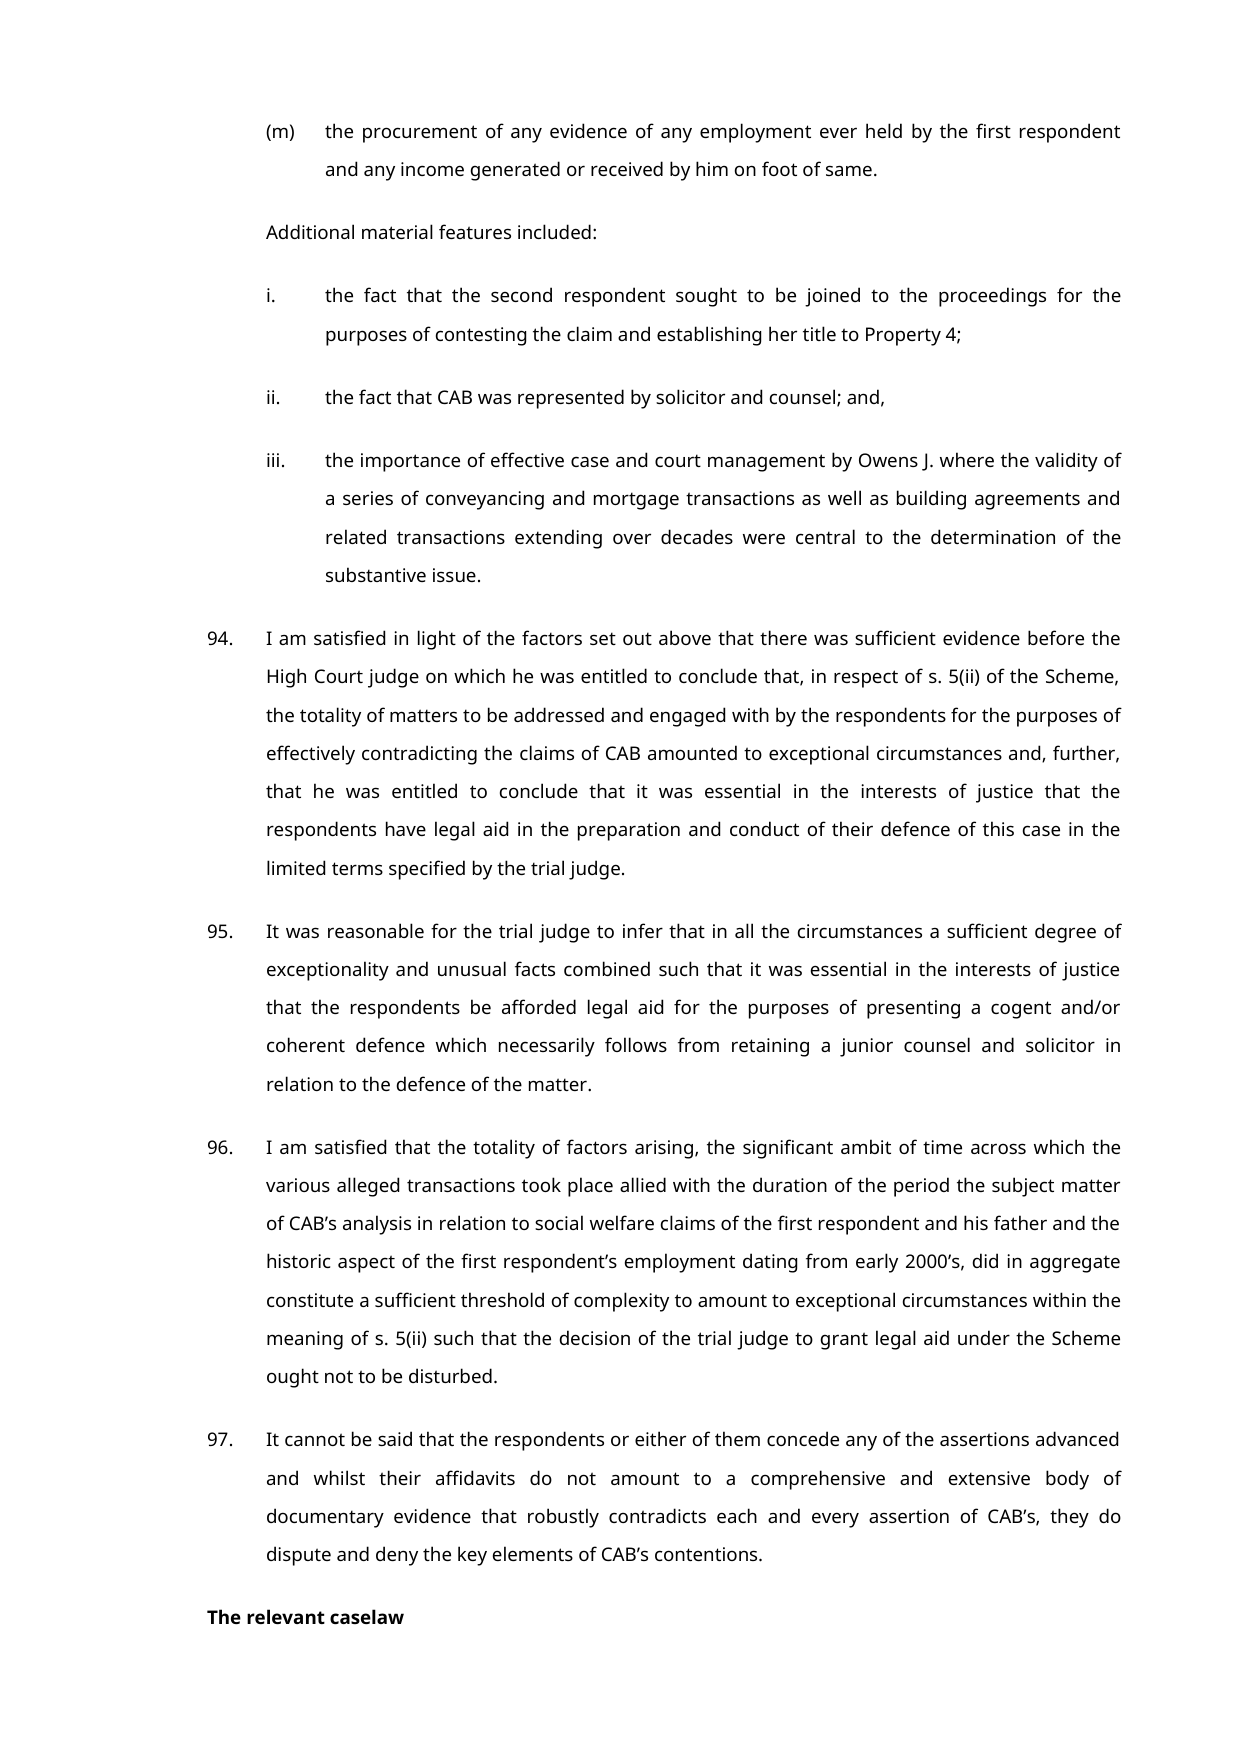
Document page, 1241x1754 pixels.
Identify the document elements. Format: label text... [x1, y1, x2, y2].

text i. the fact that the second respondent sought to be joined to the proceedings for the purposes of contesting the claim and establishing her title to Property 4; [266, 283, 1122, 347]
text 97. It cannot be said that the respondents or either of them concede any of the assertions advanced and whilst their affidavits do not amount to a comprehensive and extensive body of documentary evidence that robustly contradicts each and every assertion of CAB’s, they do dispute and deny the key elements of CAB’s contentions. [207, 1427, 1122, 1567]
text 96. I am satisfied that the totality of factors arising, the significant ambit of time across which the various alleged transactions took place allied with the duration of the period the subject matter of CAB’s analysis in relation to social welfare claims of the first respondent and his father and the historic aspect of the first respondent’s employment dating from early 2000’s, did in aggregate constitute a sufficient threshold of complexity to amount to exceptional circumstances within the meaning of s. 5(ii) such that the decision of the trial judge to grant legal aid under the Scheme ought not to be disturbed. [207, 1134, 1122, 1389]
text iii. the importance of effective case and court management by Owens J. where the validity of a series of conveyancing and mortgage transactions as well as building agreements and related transactions extending over decades were central to the determination of the substantive issue. [266, 447, 1122, 588]
text (m) the procurement of any evidence of any employment ever held by the first respondent and any income generated or received by him on foot of same. [266, 118, 1122, 182]
text Additional material features included: [266, 219, 1122, 245]
subtitle The relevant caselaw [207, 1605, 1122, 1630]
text ii. the fact that CAB was represented by solicitor and counsel; and, [266, 384, 1122, 410]
text 94. I am satisfied in light of the factors set out above that there was sufficient evidence before the High Court judge on which he was entitled to conclude that, in respect of s. 5(ii) of the Scheme, the totality of matters to be addressed and engaged with by the respondents for the purposes of effectively contradicting the claims of CAB amounted to exceptional circumstances and, further, that he was entitled to conclude that it was essential in the interests of justice that the respondents have legal aid in the preparation and conduct of their defence of this case in the limited terms specified by the trial judge. [207, 625, 1122, 880]
text 95. It was reasonable for the trial judge to infer that in all the circumstances a sufficient degree of exceptionality and unusual facts combined such that it was essential in the interests of justice that the respondents be afforded legal aid for the purposes of presenting a cogent and/or coherent defence which necessarily follows from retaining a junior counsel and solicitor in relation to the defence of the matter. [207, 918, 1122, 1096]
